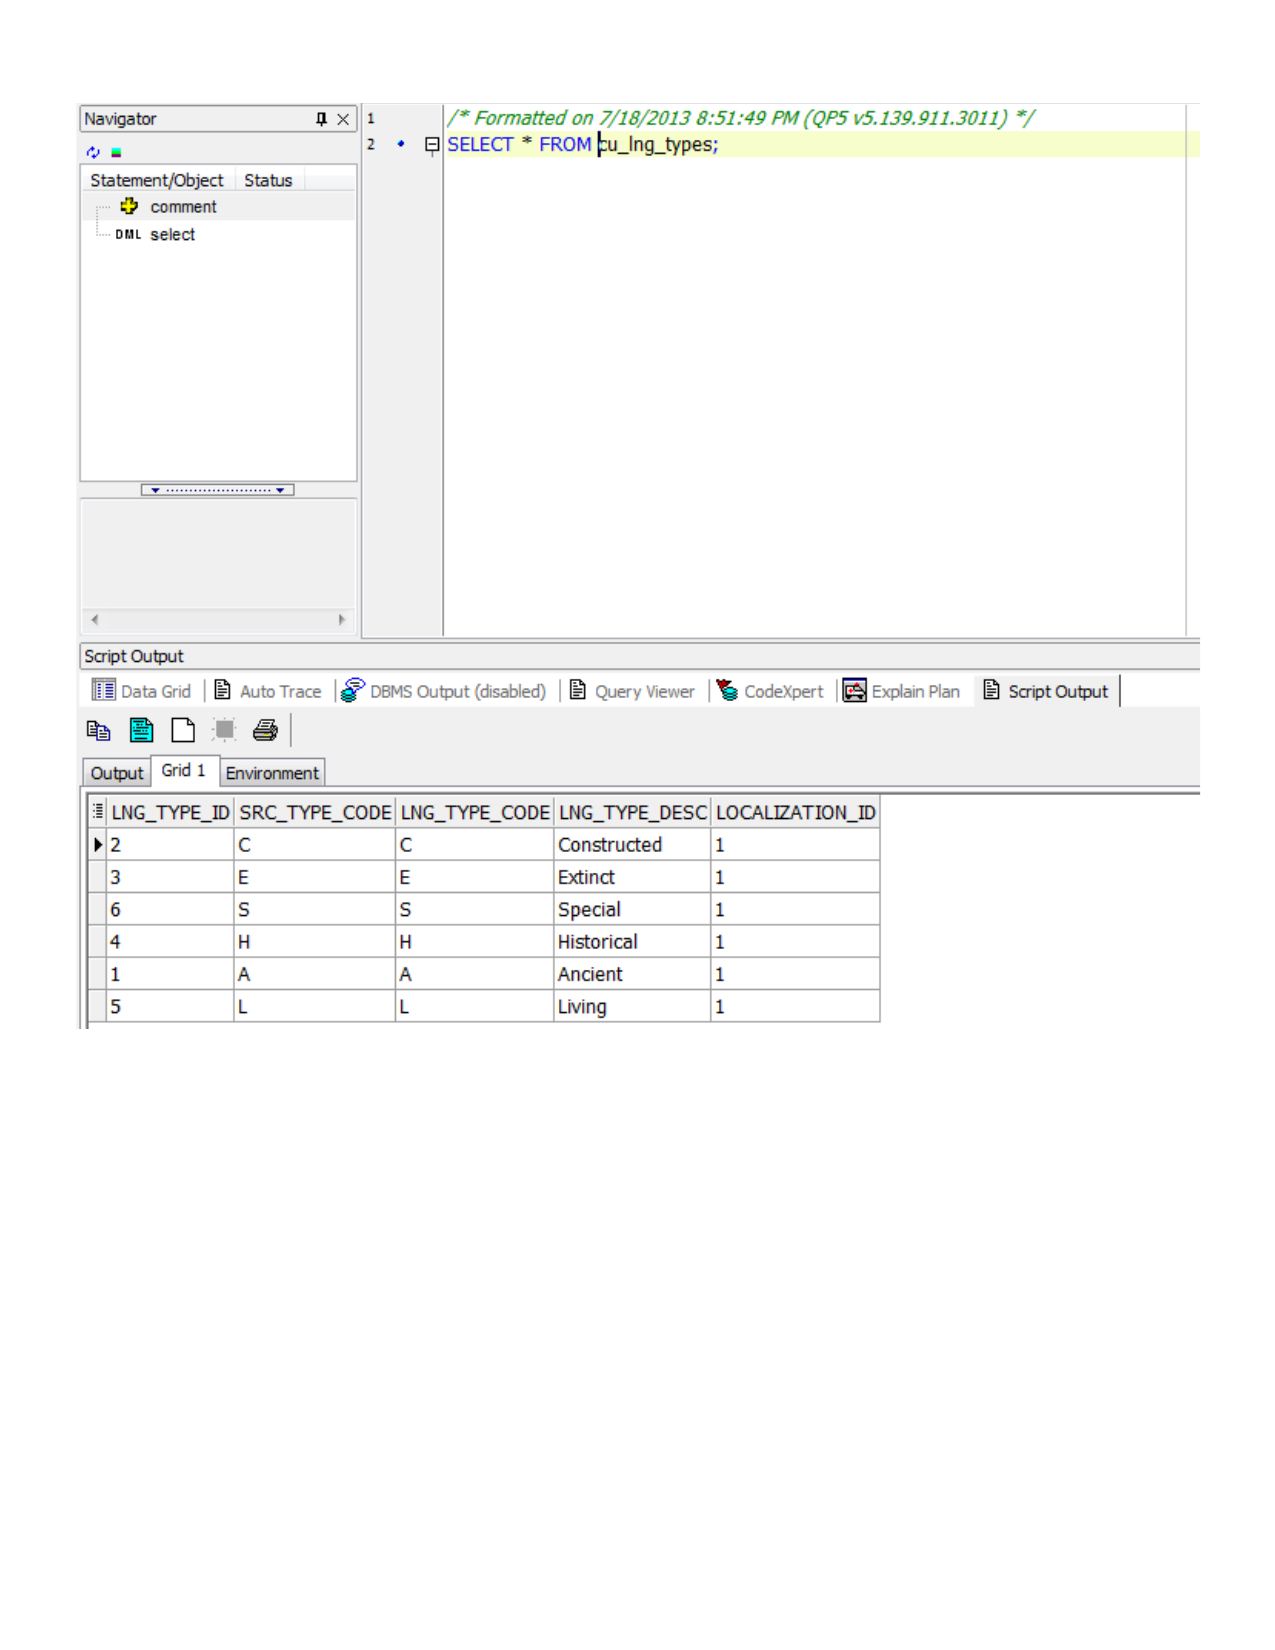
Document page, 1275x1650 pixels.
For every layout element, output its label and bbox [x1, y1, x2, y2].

picture [75, 103, 1200, 1029]
